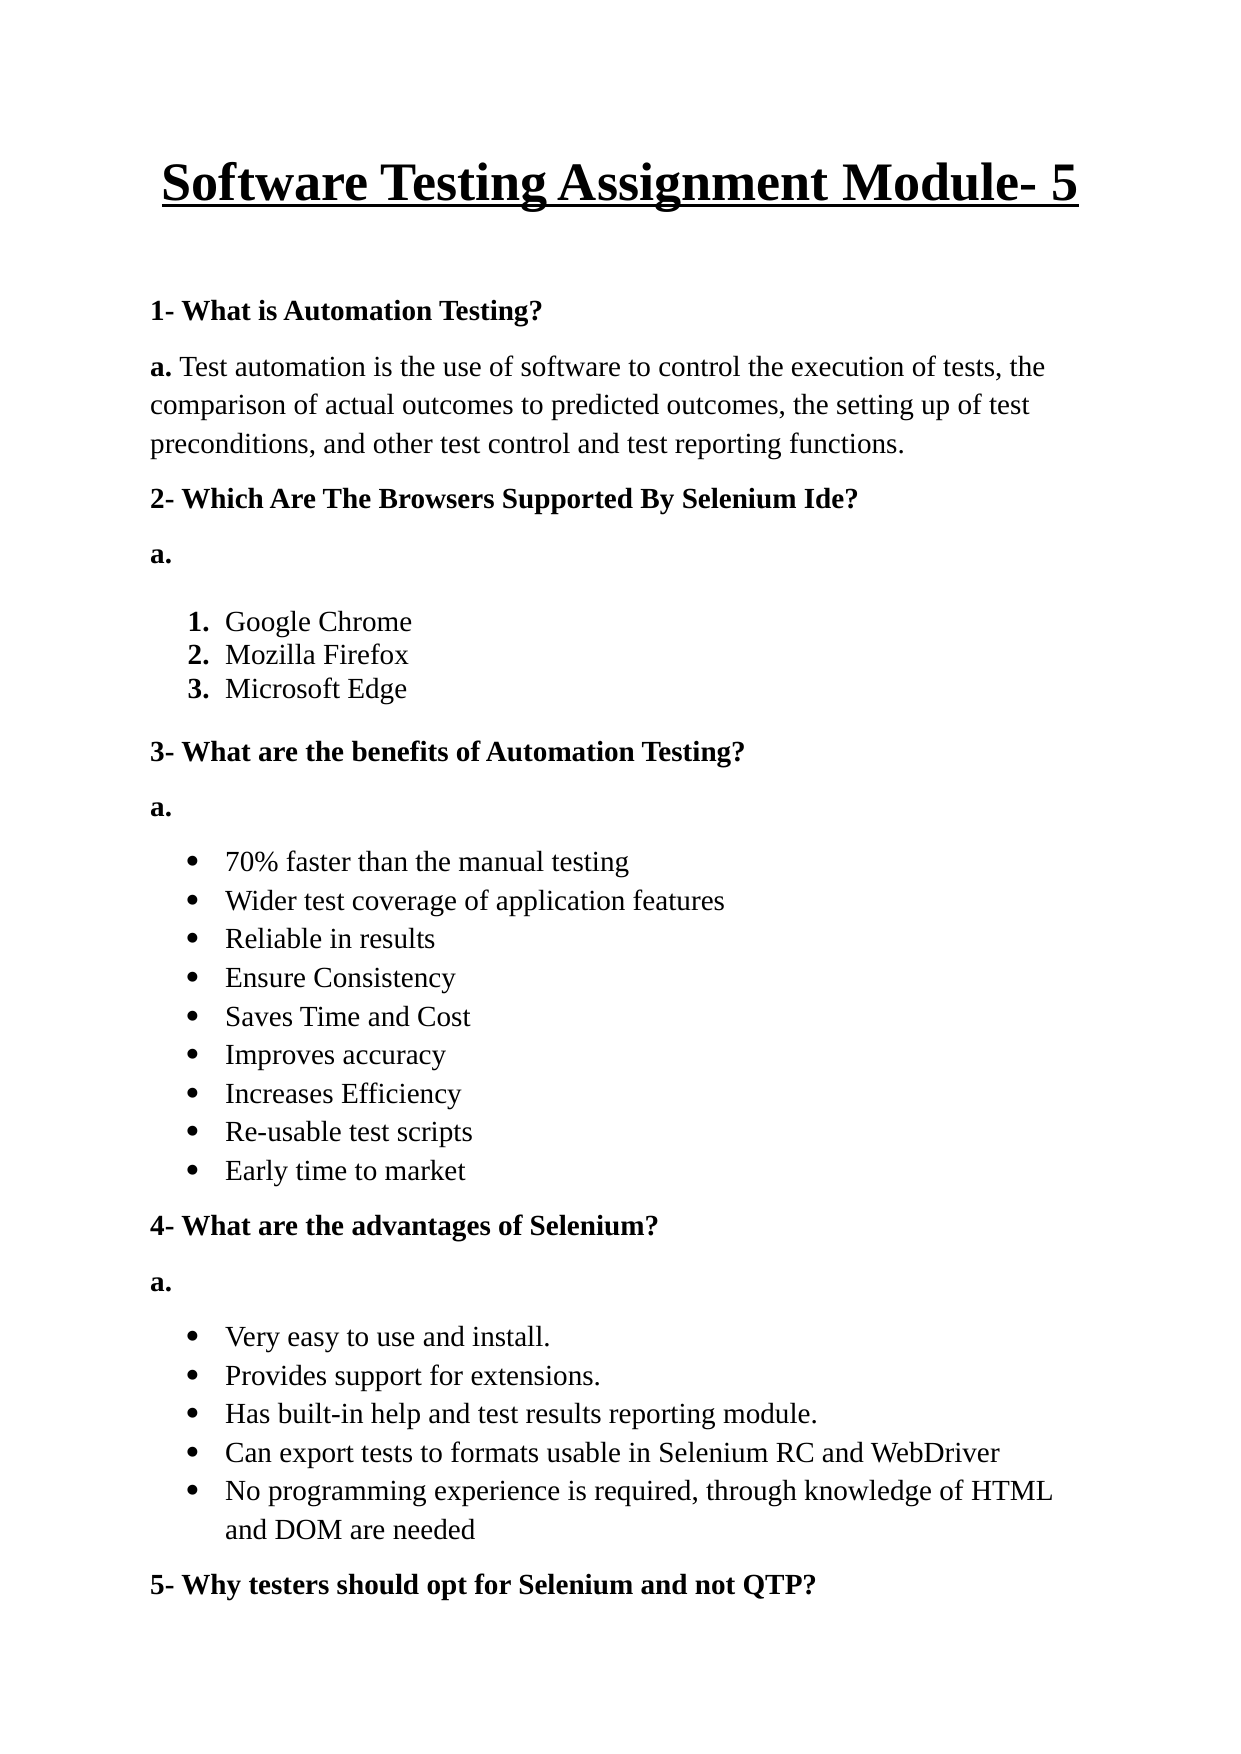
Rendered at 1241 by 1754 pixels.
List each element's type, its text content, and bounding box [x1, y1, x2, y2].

text a. [150, 536, 1090, 570]
text 3- What are the benefits of Automation Testing? [150, 792, 1090, 826]
list Provides support for extensions. [187, 1416, 1090, 1449]
list 70% faster than the manual testing [187, 902, 1090, 936]
list Has built-in help and test results reporting module. [187, 1454, 1090, 1488]
list Mozilla Firefox [187, 667, 1090, 700]
list Google Chrome [187, 604, 1090, 637]
list Early time to market [187, 1212, 1090, 1245]
list Saves Time and Cost [187, 1057, 1090, 1091]
list Reliable in results [187, 980, 1090, 1013]
list Ensure Consistency [187, 1018, 1090, 1052]
text a. Test automation is the use of software to control the execution of tests, the comparison of actual outcomes to predicted outcomes, the setting up of test preconditions, and other test control and test reporting functions. [150, 349, 1090, 459]
list Increases Efficiency [187, 1134, 1090, 1168]
text 4- What are the advantages of Selenium? [150, 1267, 1090, 1300]
text a. [150, 847, 1090, 881]
list Microsoft Edge [187, 729, 1090, 763]
list Very easy to use and install. [187, 1377, 1090, 1411]
text 1- What is Automation Testing? [150, 293, 1090, 327]
text 2- Which Are The Browsers Supported By Selenium Ide? [150, 481, 1090, 514]
text Software Testing Assignment Module- 5 [150, 150, 1090, 212]
list Wider test coverage of application features [187, 941, 1090, 975]
list Improves accuracy [187, 1096, 1090, 1129]
list Re-usable test scripts [187, 1173, 1090, 1207]
text a. [150, 1322, 1090, 1356]
list Can export tests to formats usable in Selenium RC and WebDriver [187, 1493, 1090, 1527]
